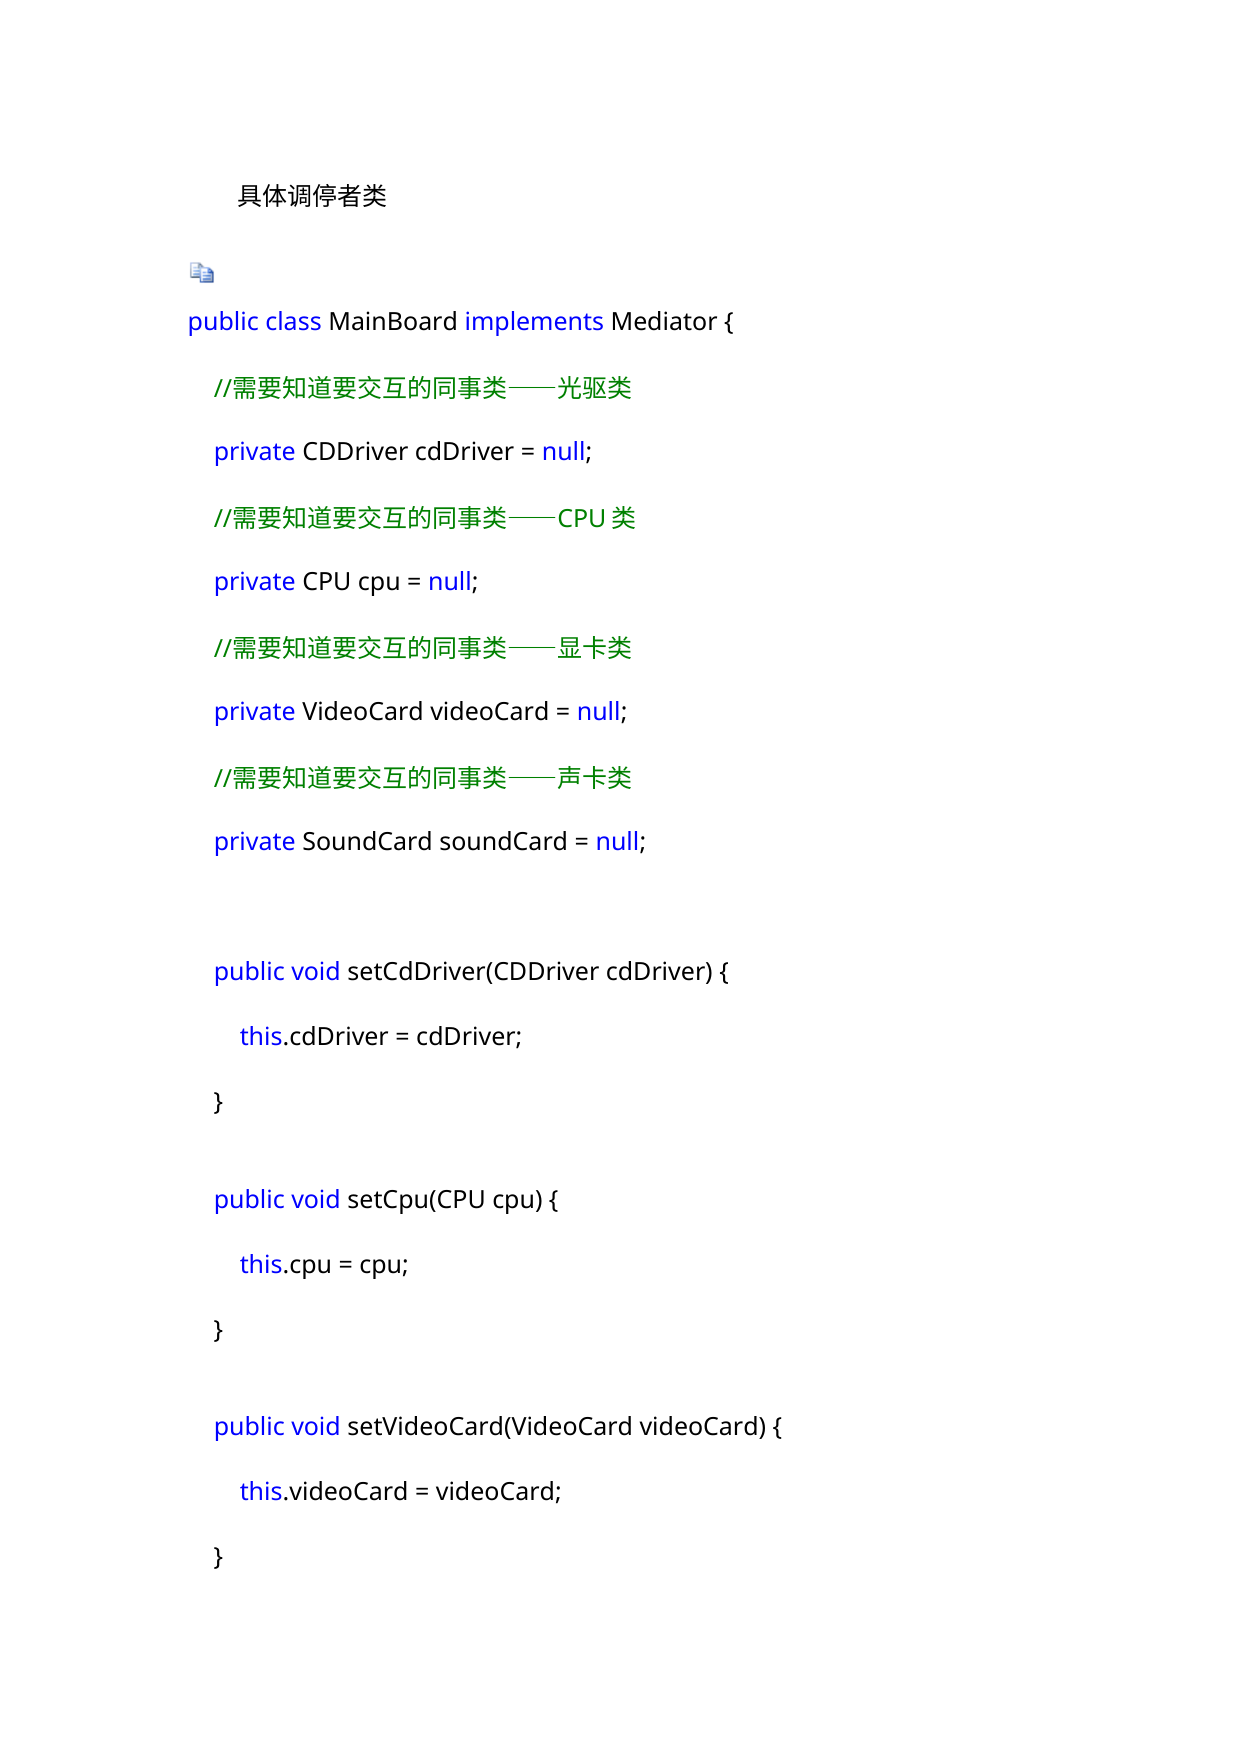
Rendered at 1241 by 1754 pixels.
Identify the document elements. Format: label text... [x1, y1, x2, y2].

text 具体调停者类 [187, 162, 1053, 227]
text //需要知道要交互的同事类——显卡类 [187, 614, 1053, 679]
text private CDDriver cdDriver = null; [187, 419, 1053, 484]
text } [187, 1296, 1053, 1361]
text } [187, 1069, 1053, 1134]
text this.videoCard = videoCard; [187, 1459, 1053, 1524]
text } [187, 1524, 1053, 1589]
text private CPU cpu = null; [187, 549, 1053, 614]
text private SoundCard soundCard = null; [187, 809, 1053, 874]
text private VideoCard videoCard = null; [187, 679, 1053, 744]
text this.cdDriver = cdDriver; [187, 1004, 1053, 1069]
text public void setCpu(CPU cpu) { [187, 1166, 1053, 1231]
text public void setCdDriver(CDDriver cdDriver) { [187, 939, 1053, 1004]
text public class MainBoard implements Mediator { [187, 289, 1053, 354]
text this.cpu = cpu; [187, 1231, 1053, 1296]
text public void setVideoCard(VideoCard videoCard) { [187, 1394, 1053, 1459]
text //需要知道要交互的同事类——声卡类 [187, 744, 1053, 809]
text //需要知道要交互的同事类——CPU类 [187, 484, 1053, 549]
picture [187, 256, 219, 288]
text //需要知道要交互的同事类——光驱类 [187, 354, 1053, 419]
